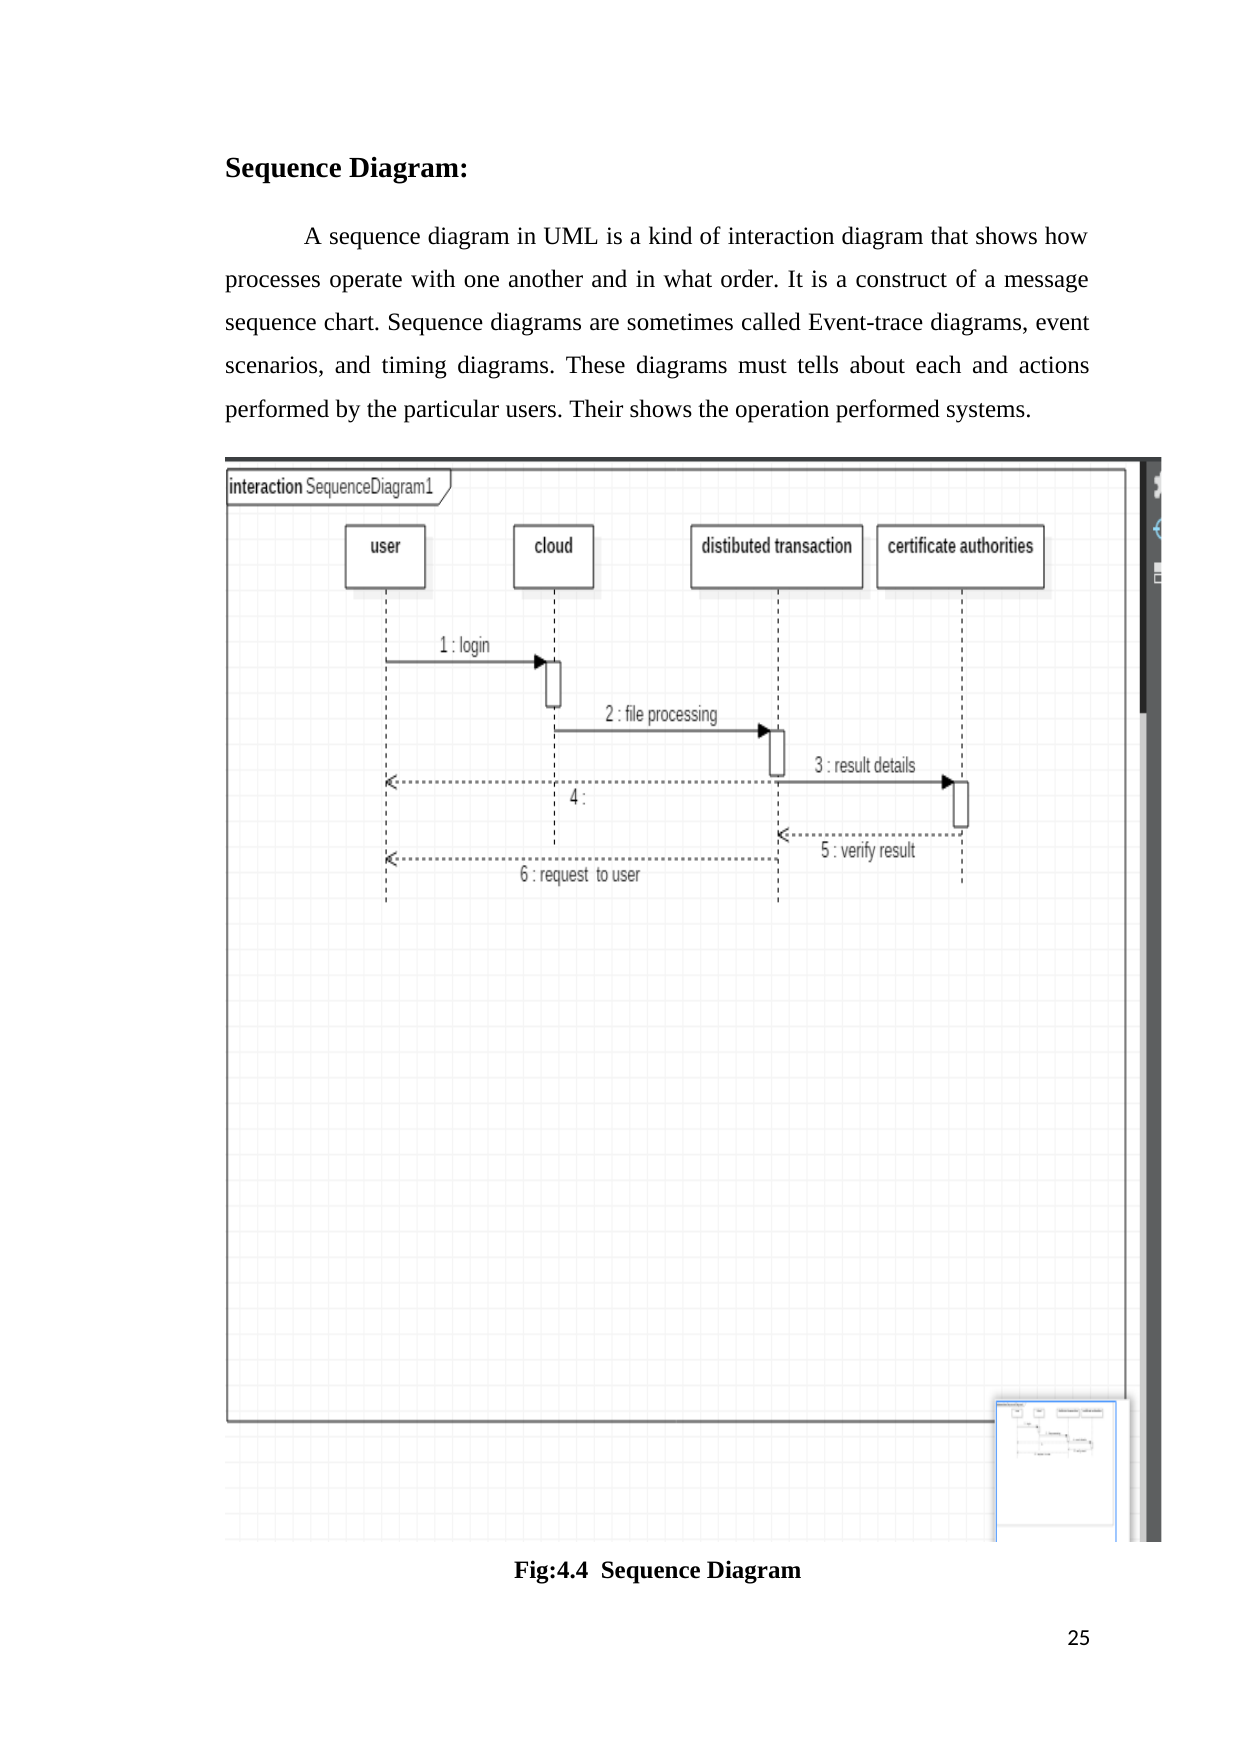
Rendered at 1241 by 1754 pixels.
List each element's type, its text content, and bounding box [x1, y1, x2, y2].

text A sequence diagram in UML is a kind of interaction diagram that shows how processes operate with one another and in what order. It is a construct of a message sequence chart. Sequence diagrams are sometimes called Event-trace diagrams, event scenarios, and timing diagrams. These diagrams must tells about each and actions performed by the particular users. Their shows the operation performed systems. [225, 221, 1090, 422]
picture [225, 457, 1162, 1542]
text Fig:4.4 Sequence Diagram [225, 1555, 1090, 1584]
text Sequence Diagram: [225, 150, 1090, 183]
